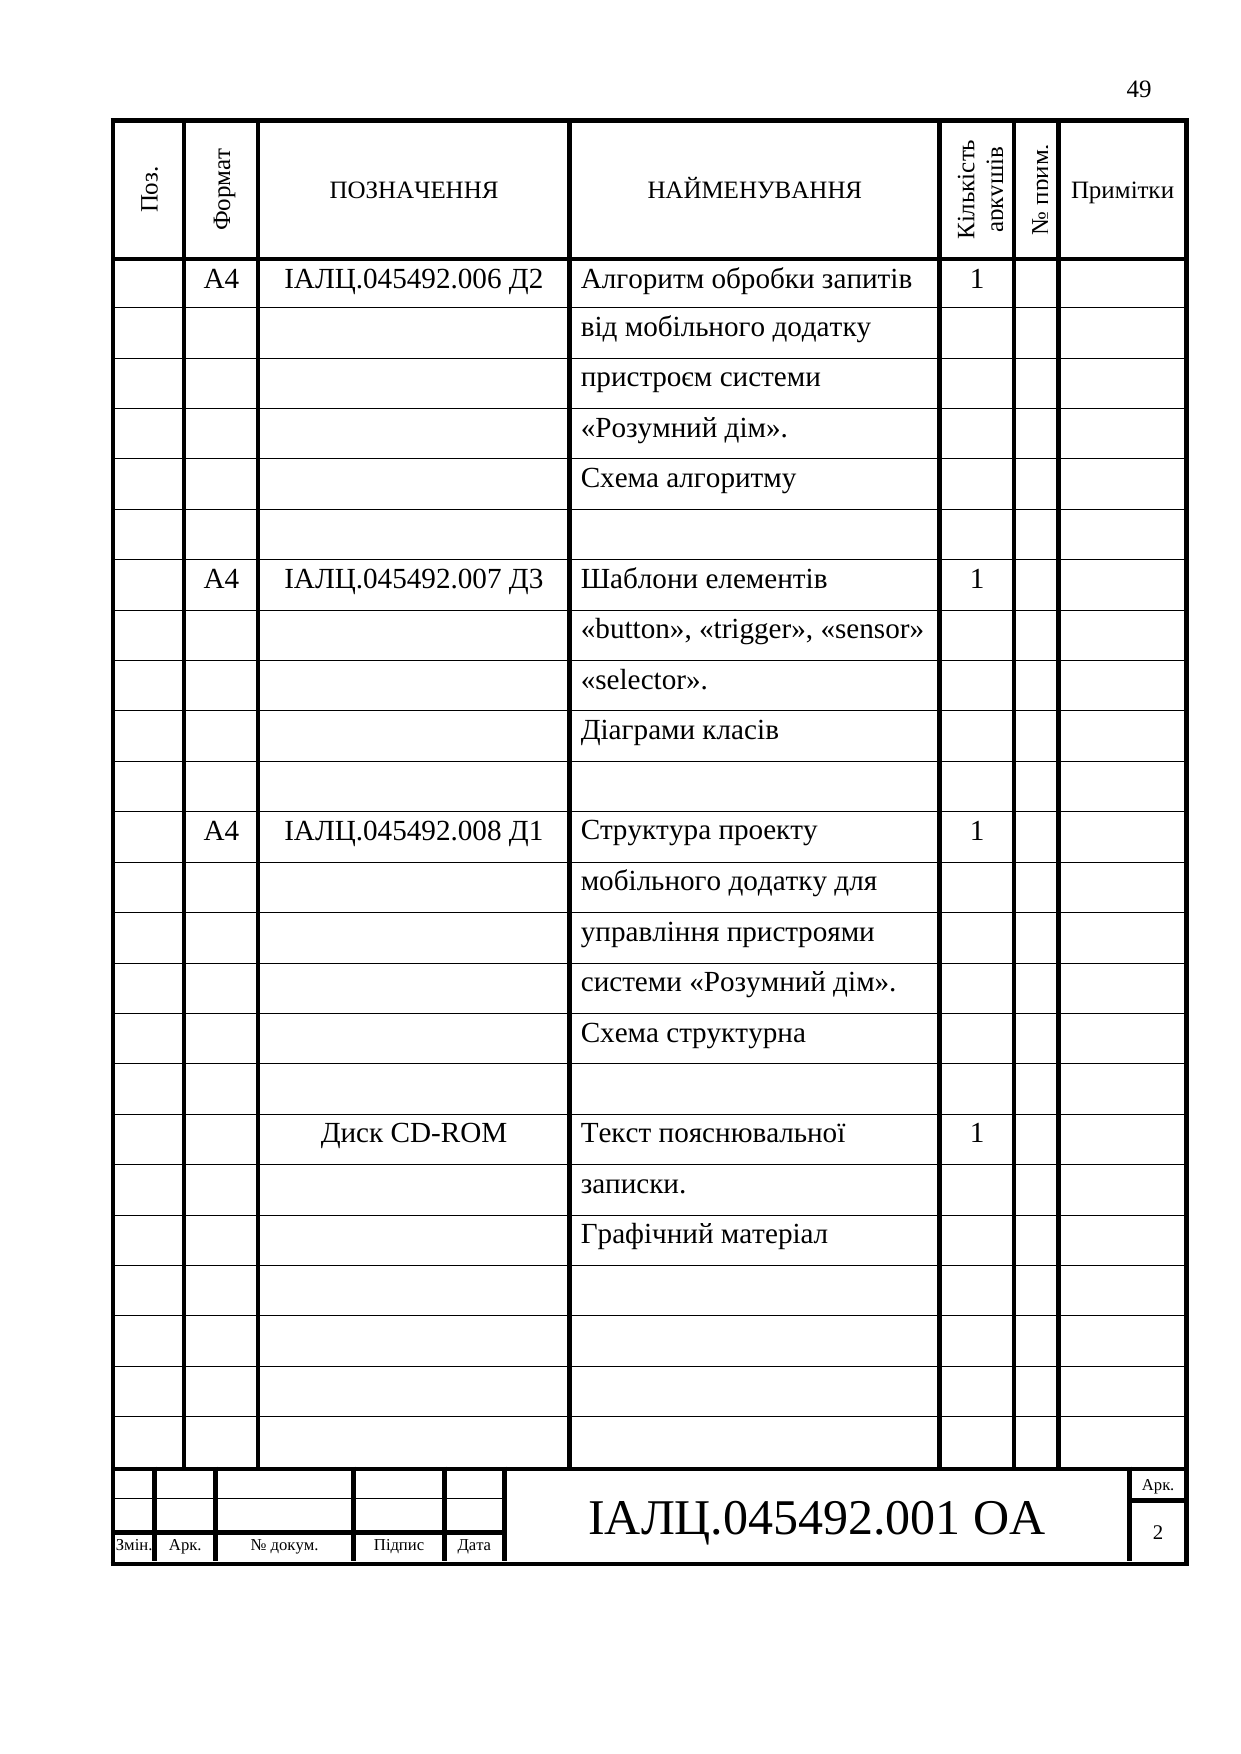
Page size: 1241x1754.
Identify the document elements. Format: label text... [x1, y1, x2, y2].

table_cell [1016, 1367, 1056, 1416]
table_cell [1016, 1266, 1056, 1315]
table_cell [447, 1471, 502, 1498]
table_cell Графічний матеріал [572, 1216, 937, 1265]
table_cell [1061, 1115, 1184, 1164]
table_cell [1016, 308, 1056, 357]
table_cell Шаблони елементів [572, 560, 937, 609]
table_cell [942, 611, 1012, 660]
table_cell [1061, 611, 1184, 660]
table_cell [186, 1014, 256, 1063]
table_cell [1016, 560, 1056, 609]
table_cell [115, 1499, 152, 1530]
table_cell [115, 812, 182, 862]
table_cell від мобільного додатку [572, 308, 937, 357]
table_cell [186, 1316, 256, 1366]
table_cell Диск CD-ROM [260, 1115, 567, 1164]
table_cell [1016, 1064, 1056, 1114]
table_cell [1016, 964, 1056, 1013]
table_cell [186, 459, 256, 509]
table_cell [115, 611, 182, 660]
table_cell Арк. [1132, 1471, 1184, 1498]
table_header Примітки [1061, 123, 1184, 257]
table_cell [1016, 261, 1056, 307]
table_cell [115, 359, 182, 408]
table_cell [942, 308, 1012, 357]
table_cell [260, 863, 567, 912]
table_cell [260, 1165, 567, 1214]
table_header Кількість аркушів [942, 123, 1012, 257]
table_cell [260, 711, 567, 761]
table_cell [115, 661, 182, 710]
table_cell [1016, 611, 1056, 660]
table_cell [186, 1165, 256, 1214]
table_header Поз. [115, 123, 182, 257]
table_cell [260, 762, 567, 811]
table_cell [260, 308, 567, 357]
table_cell А4 [186, 812, 256, 862]
table_cell 2 [1132, 1503, 1184, 1561]
table_cell [260, 1417, 567, 1467]
table_cell [115, 1064, 182, 1114]
table_cell [260, 1316, 567, 1366]
table_cell «Розумний дім». [572, 409, 937, 458]
table_cell [1016, 863, 1056, 912]
table_cell [115, 261, 182, 307]
table_cell [115, 1367, 182, 1416]
table_cell 1 [942, 812, 1012, 862]
table_cell [1061, 1165, 1184, 1214]
table_cell [115, 913, 182, 962]
table_cell Арк. [157, 1535, 213, 1561]
table_cell [115, 1417, 182, 1467]
table_cell [942, 459, 1012, 509]
table_cell [115, 1216, 182, 1265]
table_cell [1061, 711, 1184, 761]
table_cell [1016, 1417, 1056, 1467]
table_cell [1061, 964, 1184, 1013]
table_cell [1061, 812, 1184, 862]
table_cell [115, 1471, 152, 1498]
table_cell [186, 762, 256, 811]
table_cell Алгоритм обробки запитів [572, 261, 937, 307]
table_cell 1 [942, 261, 1012, 307]
table_cell [572, 1316, 937, 1366]
table_cell [115, 510, 182, 559]
table_cell [1061, 510, 1184, 559]
table_cell [1016, 1115, 1056, 1164]
table_cell [942, 913, 1012, 962]
table_cell записки. [572, 1165, 937, 1214]
table_cell [1016, 1014, 1056, 1063]
table_cell [942, 762, 1012, 811]
table_cell Змін. [115, 1535, 152, 1561]
table_cell [260, 1367, 567, 1416]
table_cell [1061, 913, 1184, 962]
table_cell [260, 459, 567, 509]
table_cell [942, 1064, 1012, 1114]
table_cell Діаграми класів [572, 711, 937, 761]
table_cell [115, 560, 182, 609]
table_cell [115, 762, 182, 811]
table_cell ІАЛЦ.045492.008 Д1 [260, 812, 567, 862]
table_cell [260, 409, 567, 458]
table_cell [942, 661, 1012, 710]
table_cell [1016, 711, 1056, 761]
table_cell [115, 863, 182, 912]
table_cell [186, 359, 256, 408]
table_cell [186, 1115, 256, 1164]
table_cell [260, 611, 567, 660]
table_header НАЙМЕНУВАННЯ [572, 123, 937, 257]
table_cell [447, 1499, 502, 1530]
table_cell [157, 1471, 213, 1498]
table_cell управління пристроями [572, 913, 937, 962]
table_cell [186, 711, 256, 761]
table_cell [260, 510, 567, 559]
table_cell [942, 359, 1012, 408]
table_cell [218, 1471, 351, 1498]
table_cell [260, 1216, 567, 1265]
table_cell [1016, 510, 1056, 559]
table_cell [356, 1499, 442, 1530]
table_cell [186, 1064, 256, 1114]
table_cell [186, 661, 256, 710]
table_cell ІАЛЦ.045492.006 Д2 [260, 261, 567, 307]
table_cell [1061, 1417, 1184, 1467]
table_cell [157, 1499, 213, 1530]
table_cell [1016, 661, 1056, 710]
table_cell [260, 661, 567, 710]
table_cell [1061, 661, 1184, 710]
table_cell [1016, 459, 1056, 509]
table_cell [1016, 1316, 1056, 1366]
table_cell [115, 1165, 182, 1214]
table_cell [218, 1499, 351, 1530]
table_cell [1061, 1367, 1184, 1416]
table_cell [572, 510, 937, 559]
table_cell [942, 1417, 1012, 1467]
table_cell [942, 1014, 1012, 1063]
table_cell Підпис [356, 1535, 442, 1561]
table_cell [186, 1266, 256, 1315]
table_cell [1061, 1316, 1184, 1366]
table_cell [1016, 1216, 1056, 1265]
table_cell [260, 1014, 567, 1063]
table_cell [186, 1417, 256, 1467]
table_cell [942, 409, 1012, 458]
table_cell [942, 1367, 1012, 1416]
table_cell [1016, 762, 1056, 811]
table_cell [115, 1316, 182, 1366]
table_cell [186, 913, 256, 962]
table_cell Текст пояснювальної [572, 1115, 937, 1164]
table_cell 1 [942, 560, 1012, 609]
table_cell [1061, 1266, 1184, 1315]
table_cell «selector». [572, 661, 937, 710]
table_cell [1061, 359, 1184, 408]
table_cell [186, 409, 256, 458]
table_cell [1061, 409, 1184, 458]
table_cell Схема алгоритму [572, 459, 937, 509]
table_cell [260, 1064, 567, 1114]
table_cell [1016, 409, 1056, 458]
table_cell [1061, 863, 1184, 912]
table_cell пристроєм системи [572, 359, 937, 408]
table_cell [1061, 1014, 1184, 1063]
table_cell [115, 308, 182, 357]
table_cell мобільного додатку для [572, 863, 937, 912]
table_cell [1061, 1216, 1184, 1265]
table_cell [115, 459, 182, 509]
table_cell [572, 1266, 937, 1315]
table_cell [356, 1471, 442, 1498]
table_cell [186, 1367, 256, 1416]
table_cell ІАЛЦ.045492.001 ОА [507, 1471, 1127, 1561]
table_cell [260, 964, 567, 1013]
table_cell А4 [186, 261, 256, 307]
table_cell [1061, 560, 1184, 609]
table_cell [186, 308, 256, 357]
table_cell [115, 1014, 182, 1063]
table_cell [186, 1216, 256, 1265]
table_cell [572, 1417, 937, 1467]
table_cell [1061, 762, 1184, 811]
table_cell системи «Розумний дім». [572, 964, 937, 1013]
table_cell [942, 510, 1012, 559]
table_cell 1 [942, 1115, 1012, 1164]
table_header Формат [186, 123, 256, 257]
table_cell [942, 1316, 1012, 1366]
table_header ПОЗНАЧЕННЯ [260, 123, 567, 257]
table_cell [186, 611, 256, 660]
table_cell [1016, 1165, 1056, 1214]
table_cell «button», «trigger», «sensor» [572, 611, 937, 660]
table_cell ІАЛЦ.045492.007 Д3 [260, 560, 567, 609]
table_cell [942, 863, 1012, 912]
table_cell [260, 359, 567, 408]
table_cell [942, 1216, 1012, 1265]
table_cell [1061, 261, 1184, 307]
table_cell [115, 1115, 182, 1164]
table_cell [186, 510, 256, 559]
table_cell [186, 964, 256, 1013]
table_cell Структура проекту більногччччччччч [572, 812, 937, 862]
table_cell [260, 1266, 567, 1315]
table_cell [115, 964, 182, 1013]
table_cell А4 [186, 560, 256, 609]
table_cell [942, 964, 1012, 1013]
table_cell [260, 913, 567, 962]
table_cell № докум. [218, 1535, 351, 1561]
table_cell Дата [447, 1535, 502, 1561]
table_cell [572, 1064, 937, 1114]
table_cell [942, 1266, 1012, 1315]
table_cell Схема структурна [572, 1014, 937, 1063]
table_cell [1061, 308, 1184, 357]
table_cell [186, 863, 256, 912]
table_cell [1061, 1064, 1184, 1114]
table_cell [115, 711, 182, 761]
table_cell [115, 409, 182, 458]
table_header № прим. [1016, 123, 1056, 257]
table_cell [1016, 812, 1056, 862]
table_cell [942, 711, 1012, 761]
table_cell [572, 1367, 937, 1416]
table_cell [115, 1266, 182, 1315]
table_cell [572, 762, 937, 811]
table_cell [1016, 359, 1056, 408]
table_cell [1016, 913, 1056, 962]
table_cell [942, 1165, 1012, 1214]
table_cell [1061, 459, 1184, 509]
